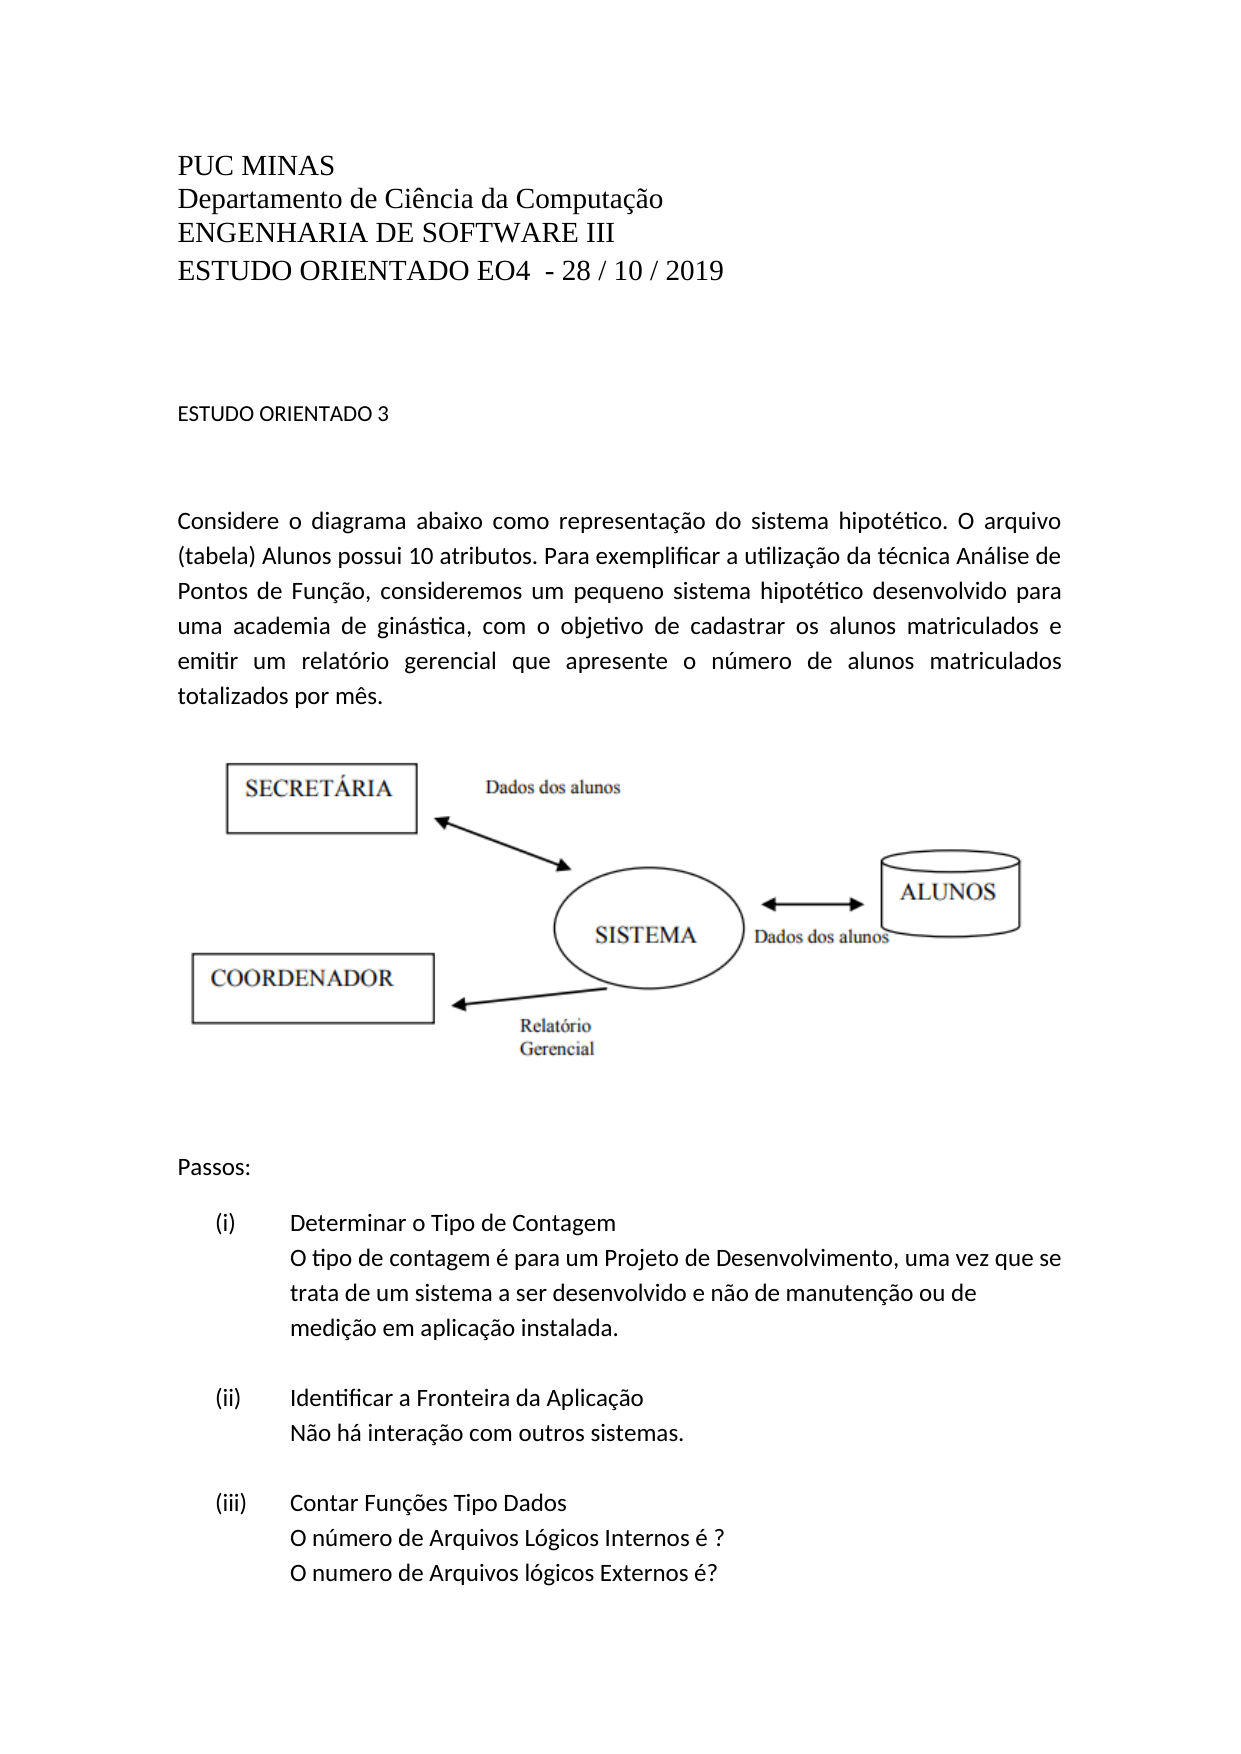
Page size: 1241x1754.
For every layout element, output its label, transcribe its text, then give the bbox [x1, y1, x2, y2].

list O número de Arquivos Lógicos Internos é ? [290, 1522, 1063, 1552]
list Determinar o Tipo de Contagem [215, 1207, 1063, 1237]
list O tipo de contagem é para um Projeto de Desenvolvimento, uma vez que se trata de um sistema a ser desenvolvido e não de manutenção ou de medição em aplicação instalada. [290, 1242, 1063, 1342]
text ESTUDO ORIENTADO EO4 - 28 / 10 / 2019 [177, 253, 1063, 287]
text Departamento de Ciência da Computação [177, 181, 1063, 215]
list Não há interação com outros sistemas. [290, 1417, 1063, 1447]
text ENGENHARIA DE SOFTWARE III [177, 215, 1063, 248]
picture [177, 736, 1063, 1071]
text PUC MINAS [177, 148, 1063, 181]
text Passos: [177, 1151, 1063, 1182]
list O numero de Arquivos lógicos Externos é? [290, 1557, 1063, 1587]
text ESTUDO ORIENTADO 3 [177, 399, 1063, 427]
list Identificar a Fronteira da Aplicação [215, 1382, 1063, 1412]
list Contar Funções Tipo Dados [215, 1487, 1063, 1517]
text Considere o diagrama abaixo como representação do sistema hipotético. O arquivo (tabela) Alunos possui 10 atributos. Para exemplificar a utilização da técnica Análise de Pontos de Função, consideremos um pequeno sistema hipotético desenvolvido para uma academia de ginástica, com o objetivo de cadastrar os alunos matriculados e emitir um relatório gerencial que apresente o número de alunos matriculados totalizados por mês. [177, 506, 1063, 711]
